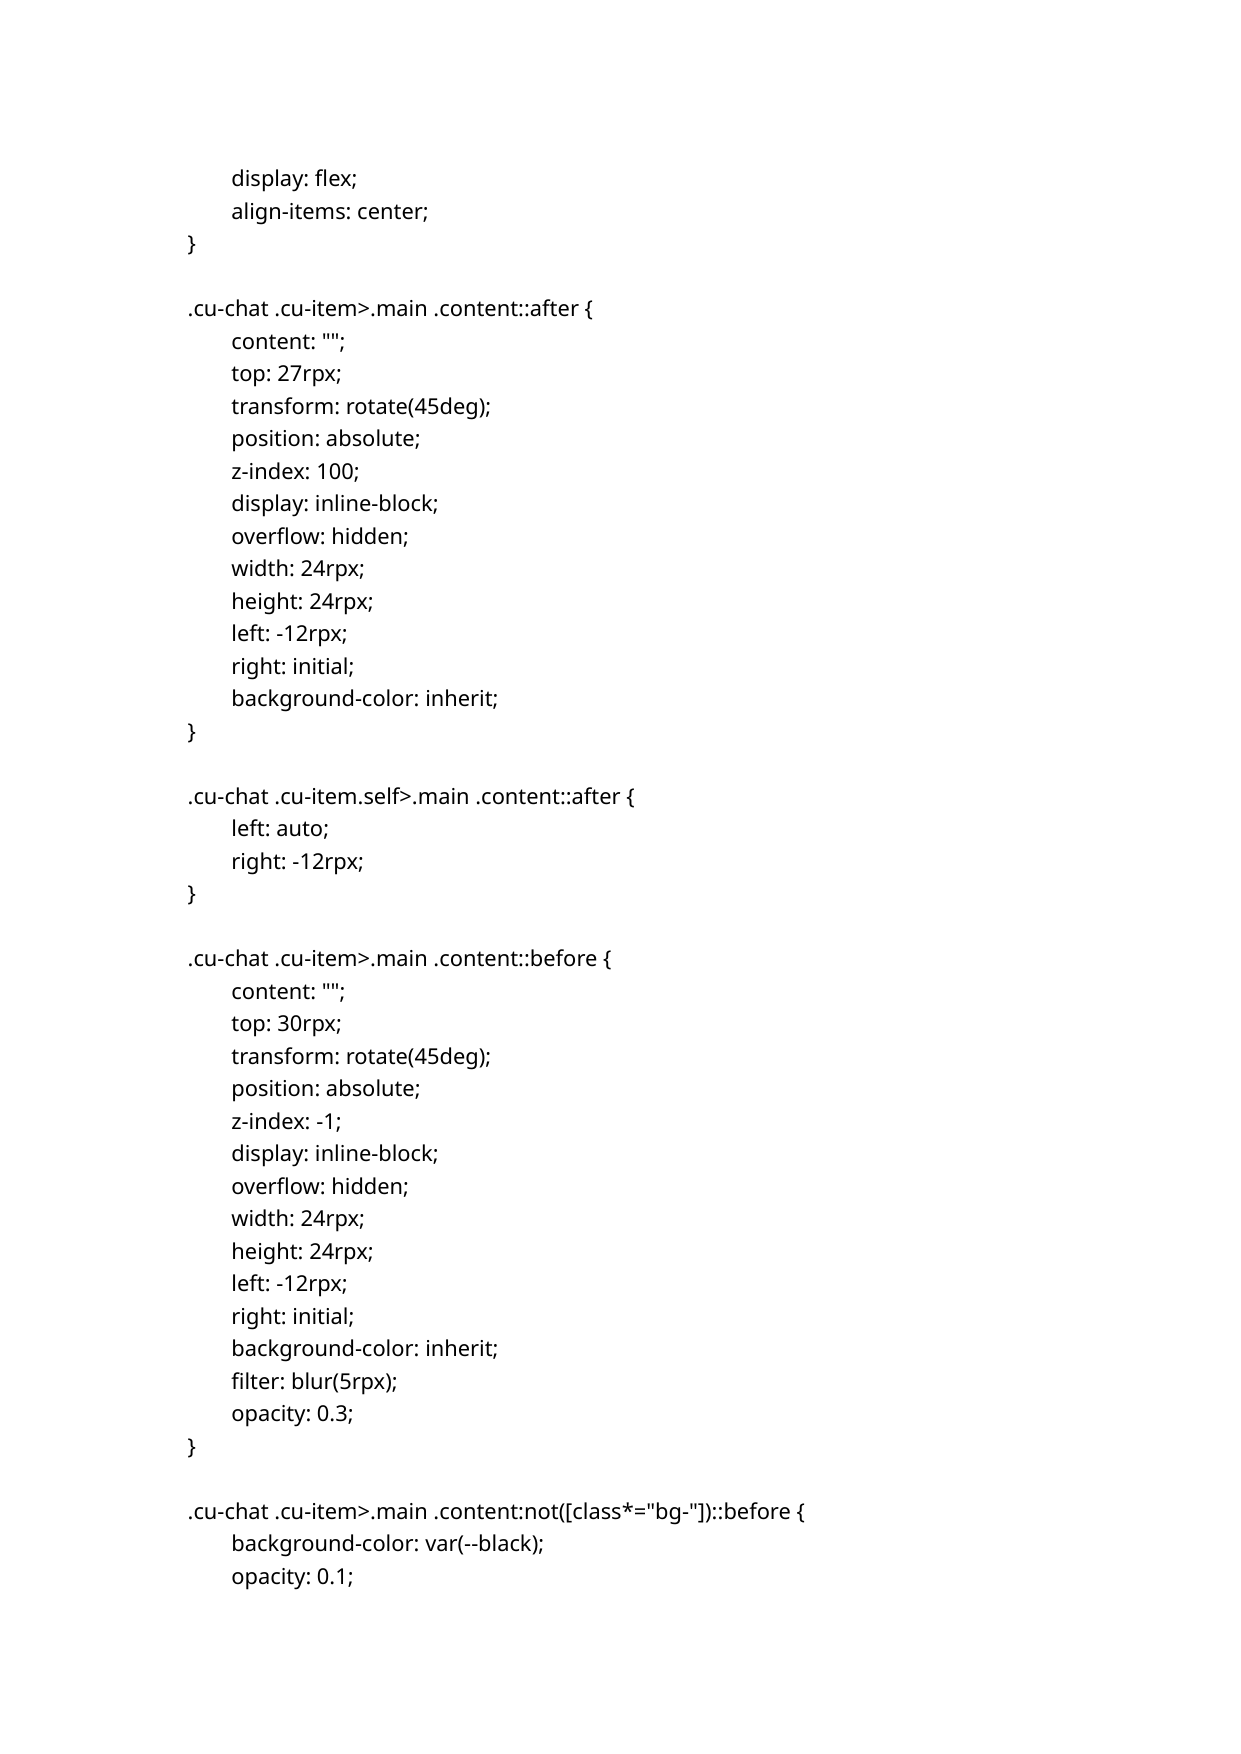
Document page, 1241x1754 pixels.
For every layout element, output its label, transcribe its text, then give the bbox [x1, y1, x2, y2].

text background-color: var(--black); [187, 1527, 1053, 1559]
text .cu-chat .cu-item.self>.main .content::after { [187, 779, 1053, 812]
text height: 24rpx; [187, 1234, 1053, 1267]
text left: auto; [187, 812, 1053, 844]
text content: ""; [187, 974, 1053, 1007]
text opacity: 0.1; [187, 1559, 1053, 1592]
text opacity: 0.3; [187, 1397, 1053, 1429]
text transform: rotate(45deg); [187, 1039, 1053, 1072]
text } [187, 714, 1053, 747]
text } [187, 1429, 1053, 1462]
text z-index: -1; [187, 1104, 1053, 1137]
text background-color: inherit; [187, 682, 1053, 714]
text overflow: hidden; [187, 519, 1053, 552]
text transform: rotate(45deg); [187, 389, 1053, 422]
text } [187, 227, 1053, 259]
text width: 24rpx; [187, 552, 1053, 584]
text top: 30rpx; [187, 1007, 1053, 1039]
text filter: blur(5rpx); [187, 1364, 1053, 1397]
text display: inline-block; [187, 487, 1053, 519]
text right: initial; [187, 1299, 1053, 1332]
text position: absolute; [187, 1072, 1053, 1104]
text } [187, 877, 1053, 909]
text top: 27rpx; [187, 357, 1053, 389]
text left: -12rpx; [187, 617, 1053, 649]
text right: -12rpx; [187, 844, 1053, 877]
text left: -12rpx; [187, 1267, 1053, 1299]
text content: ""; [187, 324, 1053, 357]
text height: 24rpx; [187, 584, 1053, 617]
text position: absolute; [187, 422, 1053, 454]
text z-index: 100; [187, 454, 1053, 487]
text background-color: inherit; [187, 1332, 1053, 1364]
text .cu-chat .cu-item>.main .content::before { [187, 942, 1053, 974]
text width: 24rpx; [187, 1202, 1053, 1234]
text align-items: center; [187, 194, 1053, 227]
text display: flex; [187, 162, 1053, 194]
text display: inline-block; [187, 1137, 1053, 1169]
text .cu-chat .cu-item>.main .content::after { [187, 292, 1053, 324]
text overflow: hidden; [187, 1169, 1053, 1202]
text .cu-chat .cu-item>.main .content:not([class*="bg-"])::before { [187, 1494, 1053, 1527]
text right: initial; [187, 649, 1053, 682]
